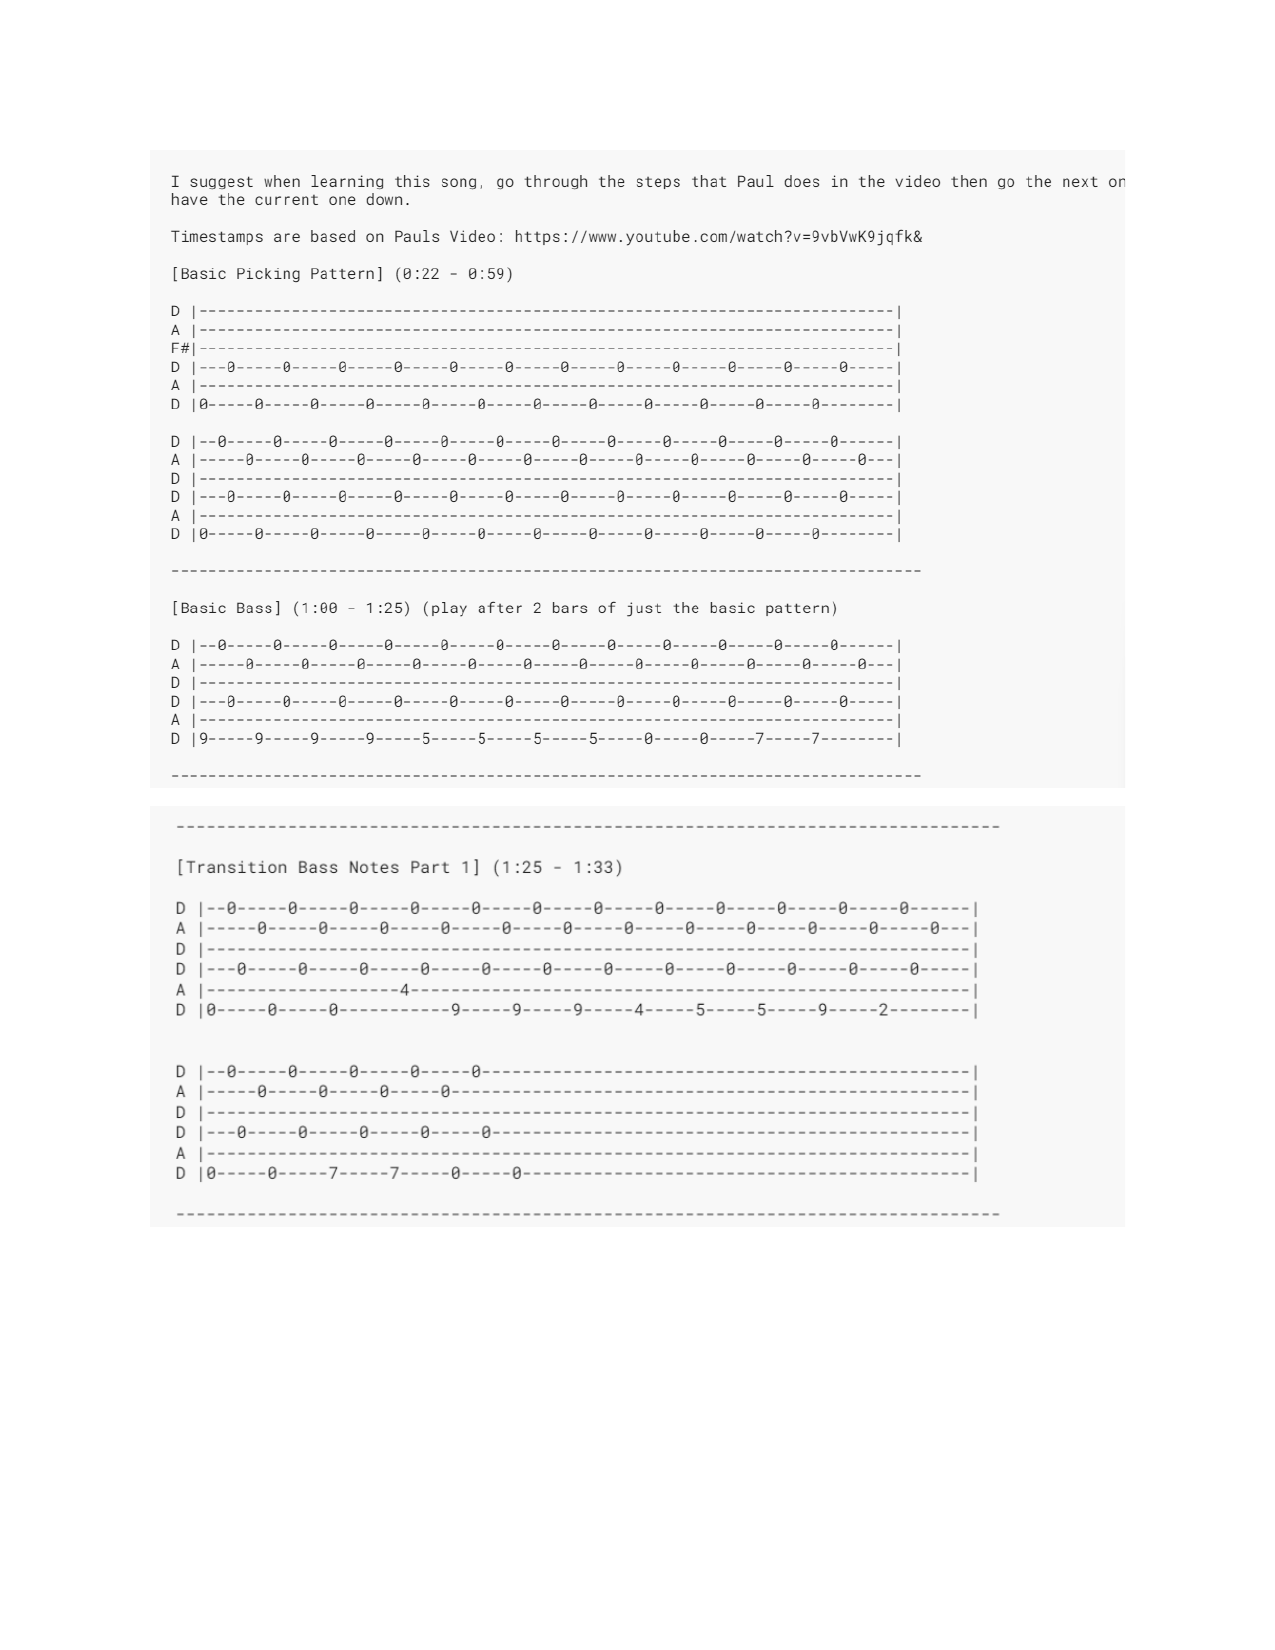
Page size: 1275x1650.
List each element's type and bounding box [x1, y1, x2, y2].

picture [150, 150, 1125, 788]
picture [150, 806, 1125, 1227]
